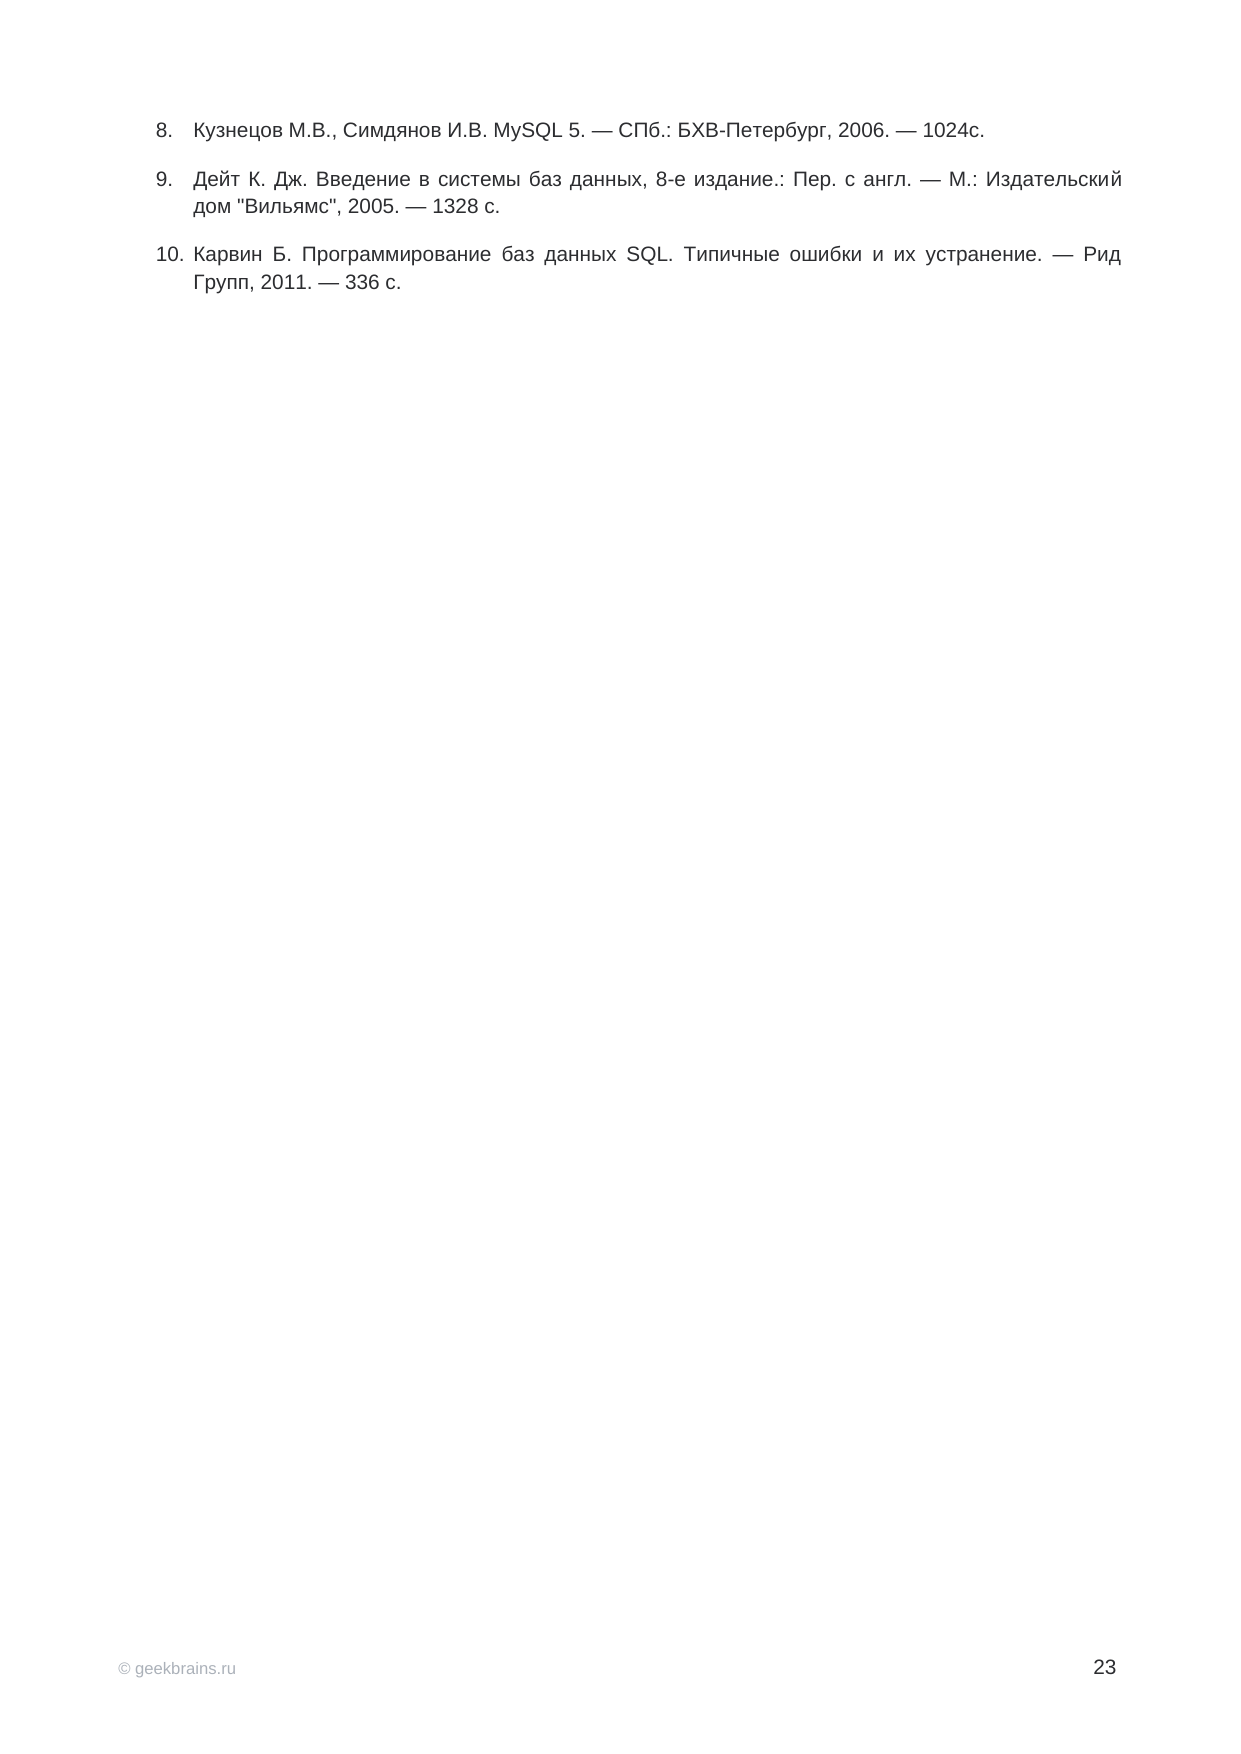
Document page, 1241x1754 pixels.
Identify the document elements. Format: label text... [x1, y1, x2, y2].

list Кузнецов М.В., Симдянов И.В. MySQL 5. — СПб.: БХВ-Петербург, 2006. — 1024с. [156, 118, 1122, 142]
list Карвин Б. Программирование баз данных SQL. Типичные ошибки и их устранение. — Рид Групп, 2011. — 336 с. [156, 242, 1122, 294]
list Дейт К. Дж. Введение в системы баз данных, 8-е издание.: Пер. с англ. — М.: Издательский дом "Вильямс", 2005. — 1328 с. [156, 166, 1122, 218]
